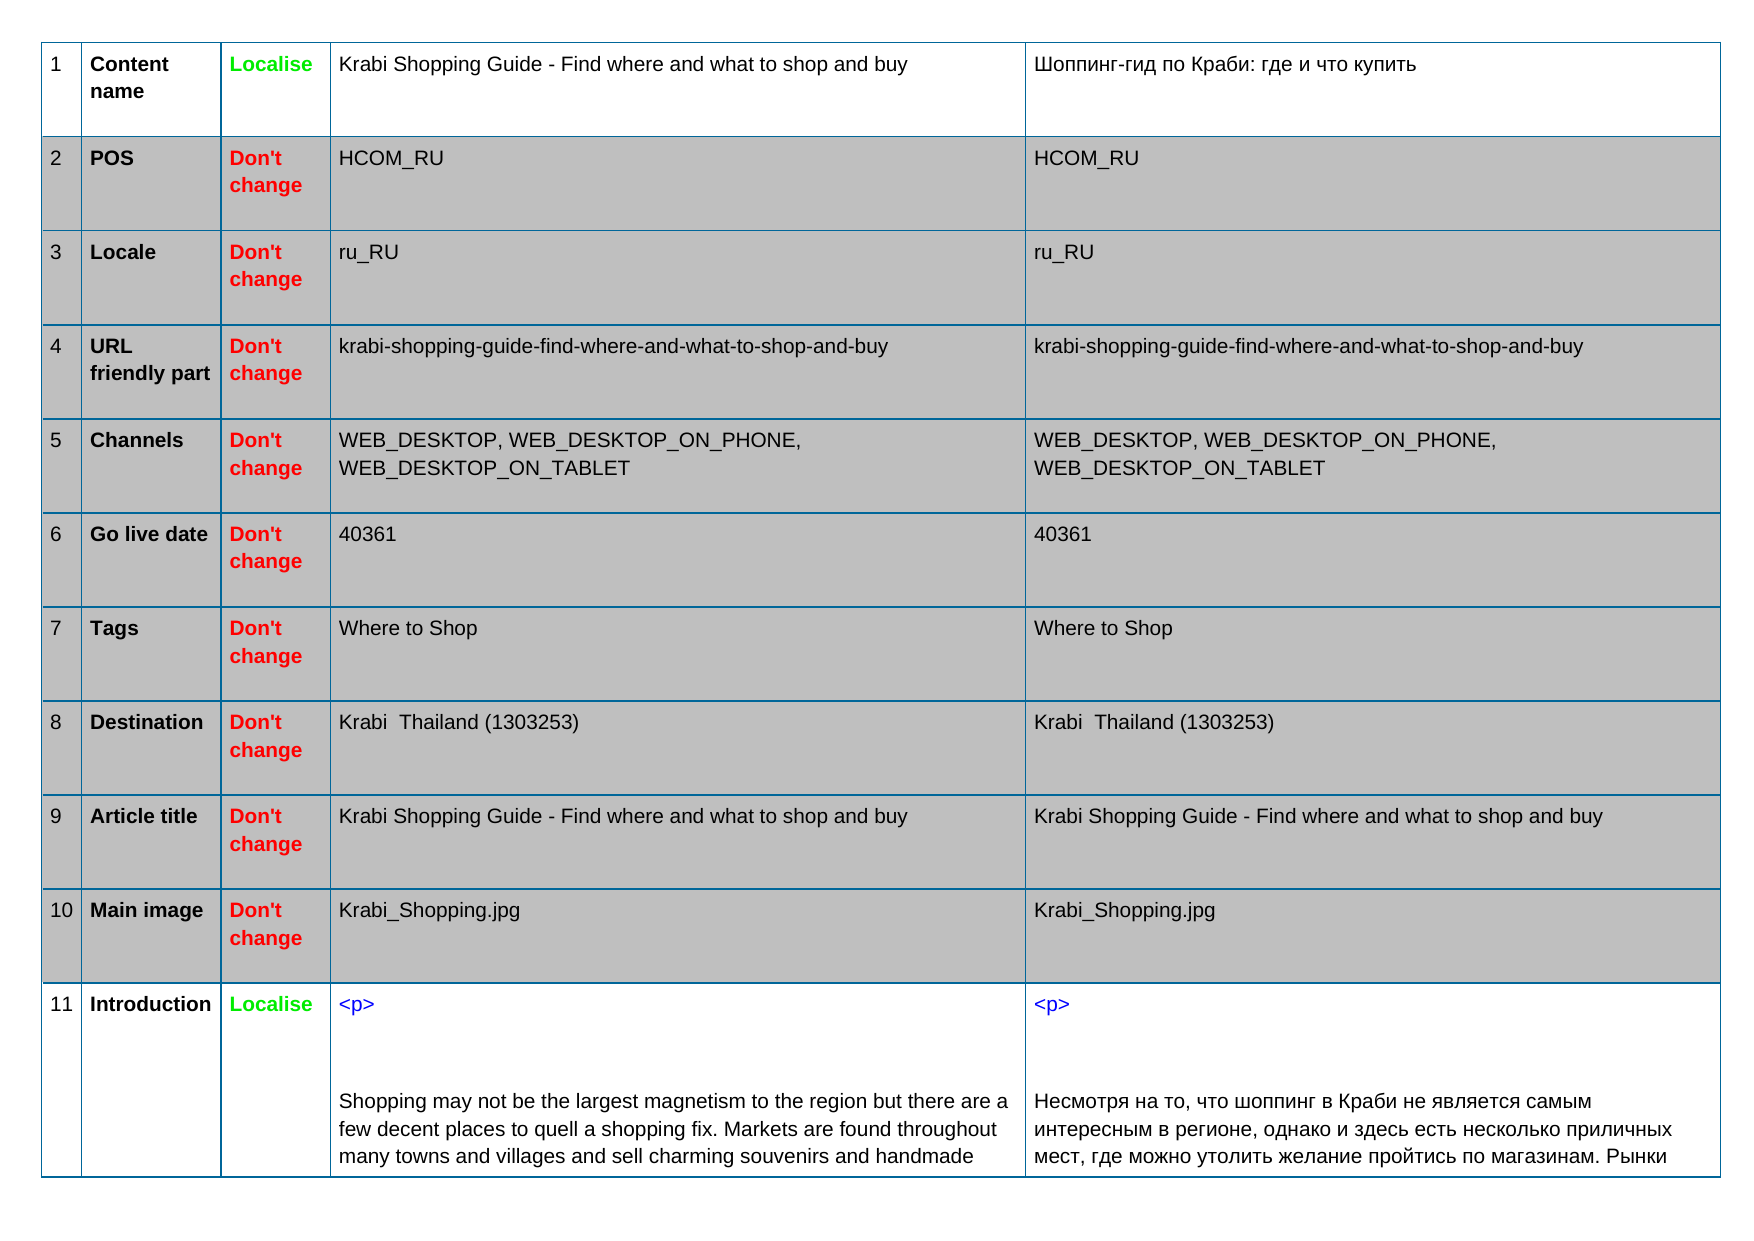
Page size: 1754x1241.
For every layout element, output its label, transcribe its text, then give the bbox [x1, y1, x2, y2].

table_cell Go live date [82, 514, 220, 606]
table_cell WEB_DESKTOP, WEB_DESKTOP_ON_PHONE, WEB_DESKTOP_ON_TABLET [331, 420, 1025, 512]
table_cell Krabi Thailand (1303253) [331, 702, 1025, 794]
table_cell Krabi Thailand (1303253) [1026, 702, 1720, 794]
table_cell Don't change [222, 420, 330, 512]
table_cell Don't change [222, 137, 330, 230]
table_cell POS [82, 137, 220, 230]
table_cell krabi-shopping-guide-find-where-and-what-to-shop-and-buy [331, 326, 1025, 418]
table_cell Channels [82, 420, 220, 512]
table_cell ru_RU [331, 231, 1025, 324]
table_cell 10 [42, 889, 81, 982]
table_cell Tags [82, 608, 220, 700]
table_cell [1026, 984, 1720, 1176]
table_header Content name [82, 43, 220, 136]
table_cell Don't change [222, 608, 330, 700]
table_cell 11 [42, 983, 81, 1176]
table_header Localise [222, 43, 330, 136]
table_cell 3 [42, 231, 81, 324]
table_cell WEB_DESKTOP, WEB_DESKTOP_ON_PHONE, WEB_DESKTOP_ON_TABLET [1026, 420, 1720, 512]
table_cell Locale [82, 231, 220, 324]
table_header Krabi Shopping Guide - Find where and what to shop and buy [331, 43, 1025, 136]
table_cell Don't change [222, 796, 330, 888]
table_cell Where to Shop [331, 608, 1025, 700]
table_cell Don't change [222, 890, 330, 982]
table_cell URL friendly part [82, 326, 220, 418]
table_cell Don't change [222, 514, 330, 606]
table_cell Main image [82, 890, 220, 982]
table_cell Introduction [82, 984, 220, 1176]
table_cell 5 [42, 419, 81, 512]
table_cell Krabi Shopping Guide - Find where and what to shop and buy [331, 796, 1025, 888]
table_cell HCOM_RU [331, 137, 1025, 230]
table_cell Don't change [222, 231, 330, 324]
table_cell Krabi_Shopping.jpg [331, 890, 1025, 982]
table_cell 6 [42, 513, 81, 606]
table_cell Localise [222, 984, 330, 1176]
table_cell Don't change [222, 702, 330, 794]
table_cell Article title [82, 796, 220, 888]
table_cell Krabi Shopping Guide - Find where and what to shop and buy [1026, 796, 1720, 888]
table_cell krabi-shopping-guide-find-where-and-what-to-shop-and-buy [1026, 326, 1720, 418]
table_cell 2 [42, 137, 81, 230]
table_cell 9 [42, 795, 81, 888]
table_cell Don't change [222, 326, 330, 418]
table_cell Destination [82, 702, 220, 794]
table_cell 8 [42, 701, 81, 794]
table_header Шоппинг-гид по Краби: где и что купить [1026, 43, 1720, 136]
table_cell ru_RU [1026, 231, 1720, 324]
table_cell Krabi_Shopping.jpg [1026, 890, 1720, 982]
table_cell Where to Shop [1026, 608, 1720, 700]
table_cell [331, 984, 1025, 1176]
table_cell HCOM_RU [1026, 137, 1720, 230]
table_cell 7 [42, 607, 81, 700]
table_cell 4 [42, 325, 81, 418]
table_cell 40361 [1026, 514, 1720, 606]
table_header 1 [42, 43, 81, 136]
table_cell 40361 [331, 514, 1025, 606]
